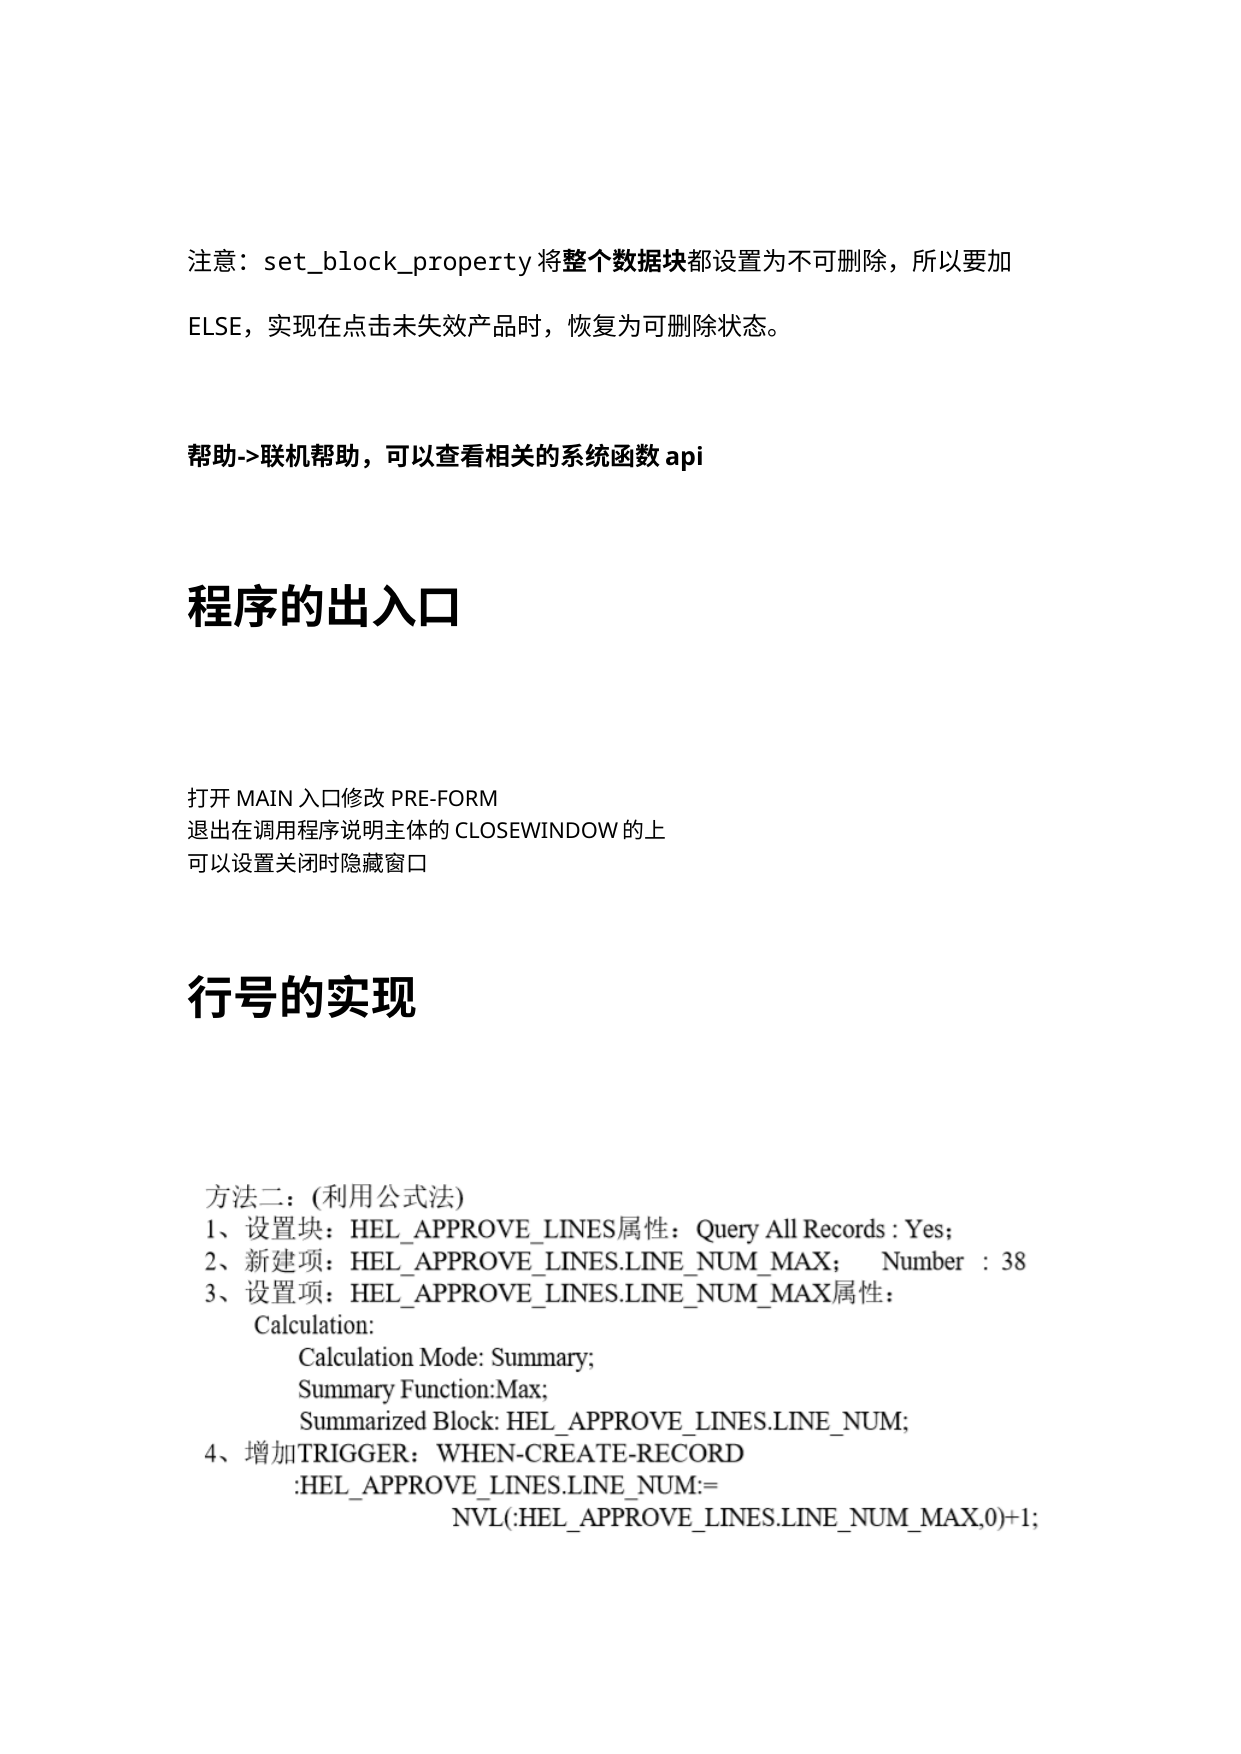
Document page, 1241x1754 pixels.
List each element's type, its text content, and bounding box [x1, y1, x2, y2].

picture [187, 1171, 1053, 1555]
text 打开MAIN入口修改 PRE-FORM [187, 780, 1053, 813]
text 可以设置关闭时隐藏窗口 [187, 845, 1053, 878]
subtitle 行号的实现 [187, 946, 1053, 1043]
subtitle 程序的出入口 [187, 555, 1053, 652]
text 帮助->联机帮助，可以查看相关的系统函数api [187, 422, 1053, 487]
text 注意：set_block_property将整个数据块都设置为不可删除，所以要加ELSE，实现在点击未失效产品时，恢复为可删除状态。 [187, 227, 1053, 357]
text 退出在调用程序说明主体的CLOSEWINDOW的上 [187, 813, 1053, 845]
